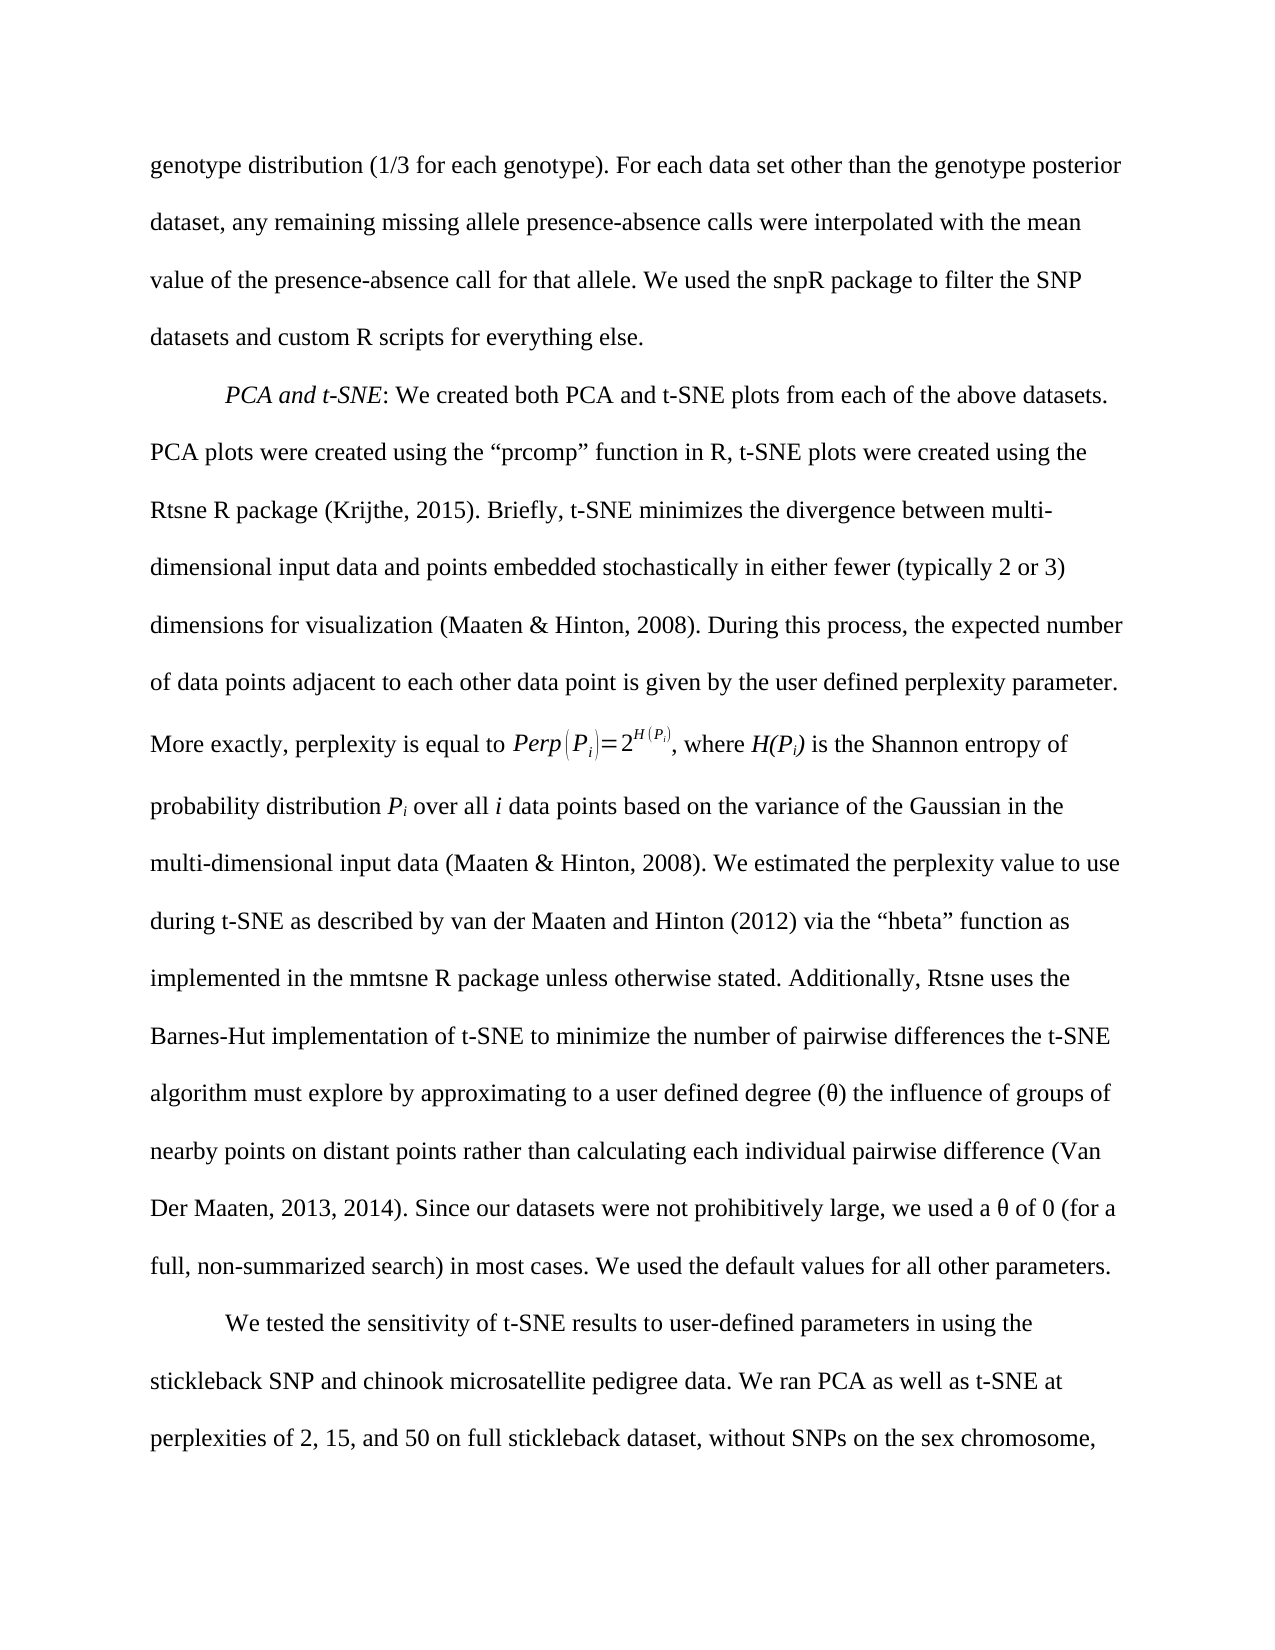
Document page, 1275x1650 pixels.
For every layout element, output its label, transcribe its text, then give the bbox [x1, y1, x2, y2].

text PCA and t-SNE: We created both PCA and t-SNE plots from each of the above datasets. PCA plots were created using the “prcomp” function in R, t-SNE plots were created using the Rtsne R package (Krijthe, 2015). Briefly, t-SNE minimizes the divergence between multi-dimensional input data and points embedded stochastically in either fewer (typically 2 or 3) dimensions for visualization (Maaten & Hinton, 2008). During this process, the expected number of data points adjacent to each other data point is given by the user defined perplexity parameter. More exactly, perplexity is equal to , where H(Pi) is the Shannon entropy of probability distribution Pi over all i data points based on the variance of the Gaussian in the multi-dimensional input data (Maaten & Hinton, 2008). We estimated the perplexity value to use during t-SNE as described by van der Maaten and Hinton (2012) via the “hbeta” function as implemented in the mmtsne R package unless otherwise stated. Additionally, Rtsne uses the Barnes-Hut implementation of t-SNE to minimize the number of pairwise differences the t-SNE algorithm must explore by approximating to a user defined degree (θ) the influence of groups of nearby points on distant points rather than calculating each individual pairwise difference (Van Der Maaten, 2013, 2014). Since our datasets were not prohibitively large, we used a θ of 0 (for a full, non-summarized search) in most cases. We used the default values for all other parameters. [150, 380, 1125, 1280]
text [150, 150, 1125, 351]
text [150, 1308, 1125, 1452]
